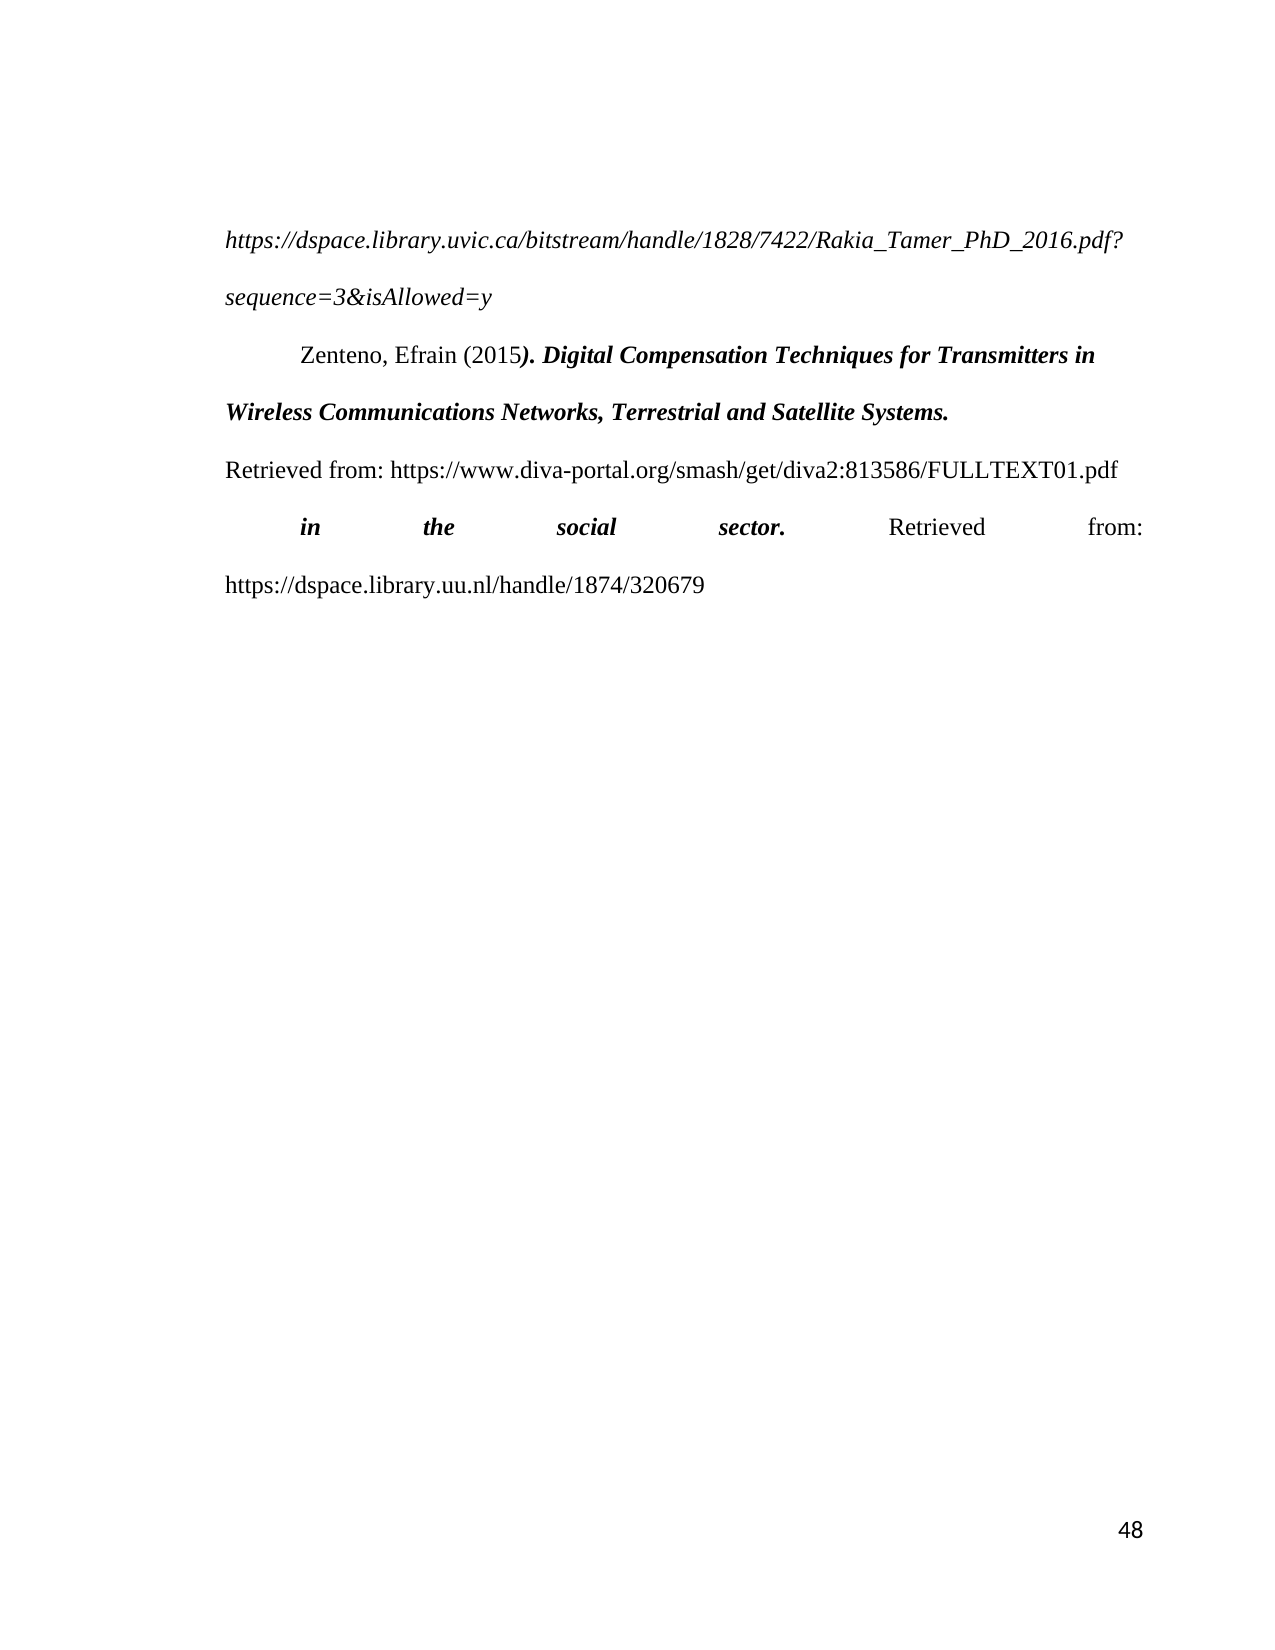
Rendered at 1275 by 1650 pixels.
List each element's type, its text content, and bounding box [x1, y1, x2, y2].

text Zenteno, Efrain (2015). Digital Compensation Techniques for Transmitters in Wireless Communications Networks, Terrestrial and Satellite Systems. [225, 340, 1143, 426]
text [225, 225, 1143, 311]
text Retrieved from: https://www.diva-portal.org/smash/get/diva2:813586/FULLTEXT01.pdf [225, 455, 1143, 484]
text in the social sector. Retrieved from: https://dspace.library.uu.nl/handle/1874/320679 [225, 512, 1143, 599]
